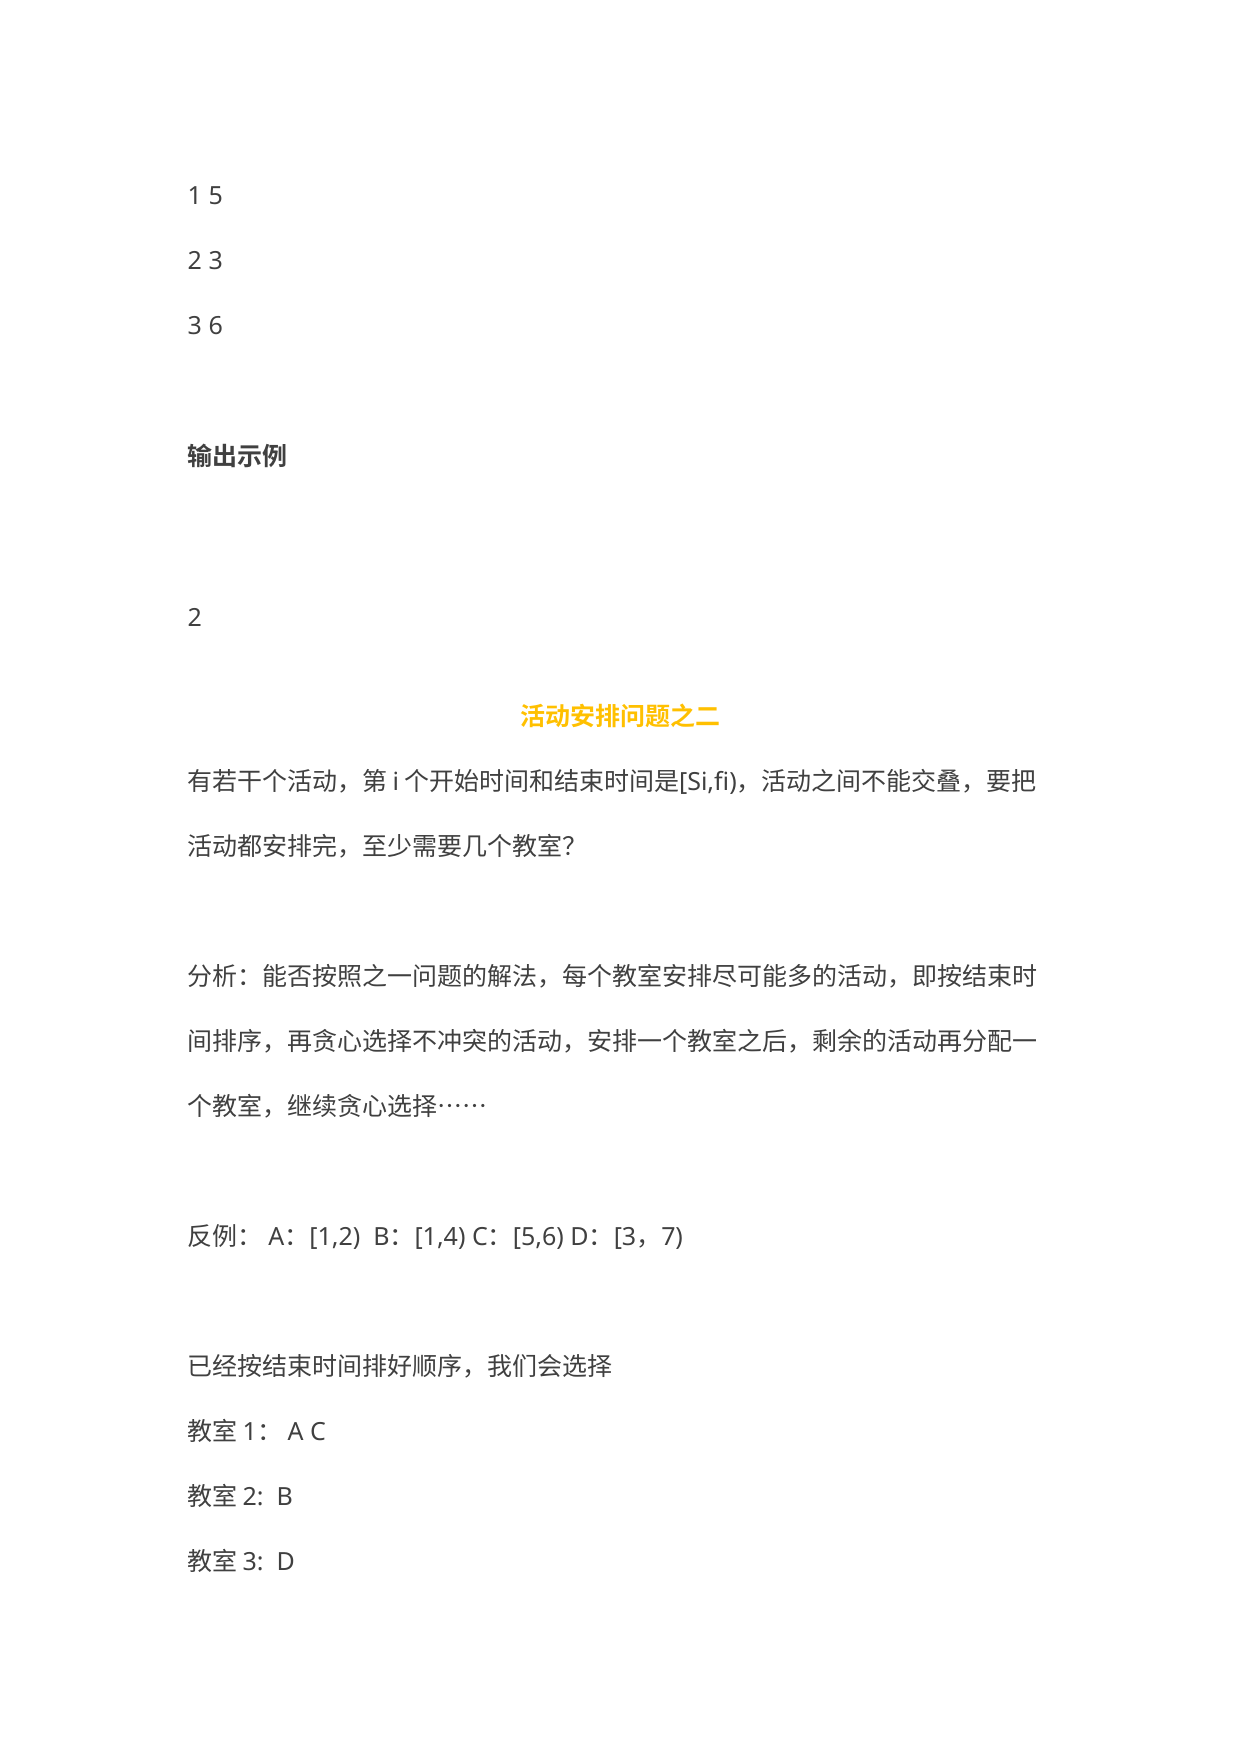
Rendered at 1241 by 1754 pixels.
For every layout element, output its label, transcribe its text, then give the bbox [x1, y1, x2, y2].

text 1 5 [187, 162, 1053, 227]
text 输出示例 [187, 357, 1053, 487]
text 2 [187, 584, 1053, 649]
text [187, 942, 1053, 1592]
text 有若干个活动，第i个开始时间和结束时间是[Si,fi)，活动之间不能交叠，要把活动都安排完，至少需要几个教室？ [187, 747, 1053, 877]
text 2 3 [187, 227, 1053, 292]
text 3 6 [187, 292, 1053, 357]
text 活动安排问题之二 [187, 682, 1053, 747]
